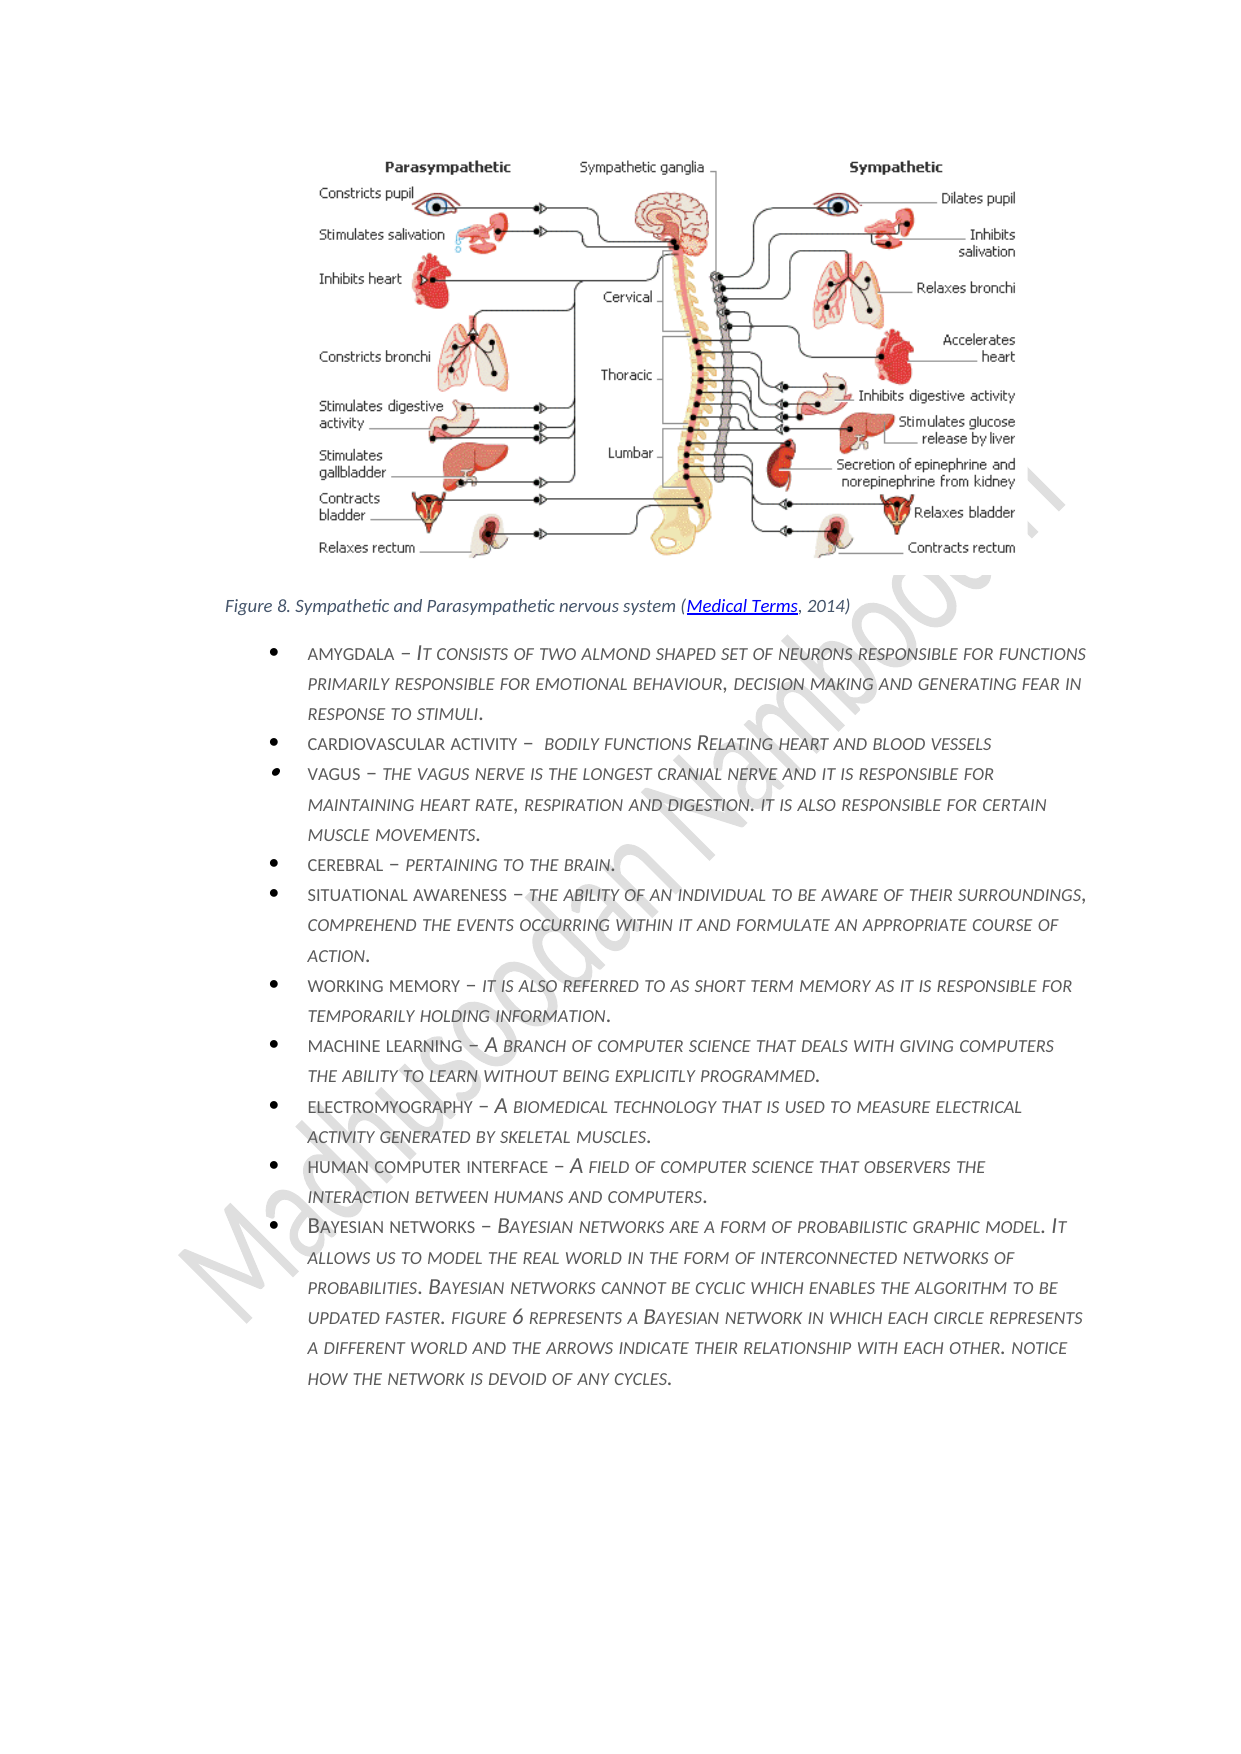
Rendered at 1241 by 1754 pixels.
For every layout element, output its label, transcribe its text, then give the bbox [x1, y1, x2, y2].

picture [307, 150, 1028, 575]
list human computer interface – A field of computer science that observers the interaction between humans and computers. [270, 1151, 1090, 1209]
list vagus – the vagus nerve is the longest cranial nerve and it is responsible for maintaining heart rate, respiration and digestion. it is also responsible for certain muscle movements. [270, 758, 1090, 847]
list amygdala – It consists of two almond shaped set of neurons responsible for functions primarily responsible for emotional behaviour, decision making and generating fear in response to stimuli. [270, 638, 1090, 726]
list cerebral – pertaining to the brain. [270, 849, 1090, 877]
list working memory – it is also referred to as short term memory as it is responsible for temporarily holding information. [270, 970, 1090, 1028]
list machine learning – A branch of computer science that deals with giving computers the ability to learn without being explicitly programmed. [270, 1030, 1090, 1088]
list cardiovascular activity – bodily functions Relating heart and blood vessels [270, 728, 1090, 756]
list Bayesian networks – Bayesian networks are a form of probabilistic graphic model. It allows us to model the real world in the form of interconnected networks of probabilities. Bayesian networks cannot be cyclic which enables the algorithm to be updated faster. figure 6 represents a Bayesian network in which each circle represents a different world and the arrows indicate their relationship with each other. notice how the network is devoid of any cycles. [270, 1212, 1090, 1391]
list situational awareness – the ability of an individual to be aware of their surroundings, comprehend the events occurring within it and formulate an appropriate course of action. [270, 879, 1090, 968]
list electromyography – A biomedical technology that is used to measure electrical activity generated by skeletal muscles. [270, 1091, 1090, 1149]
